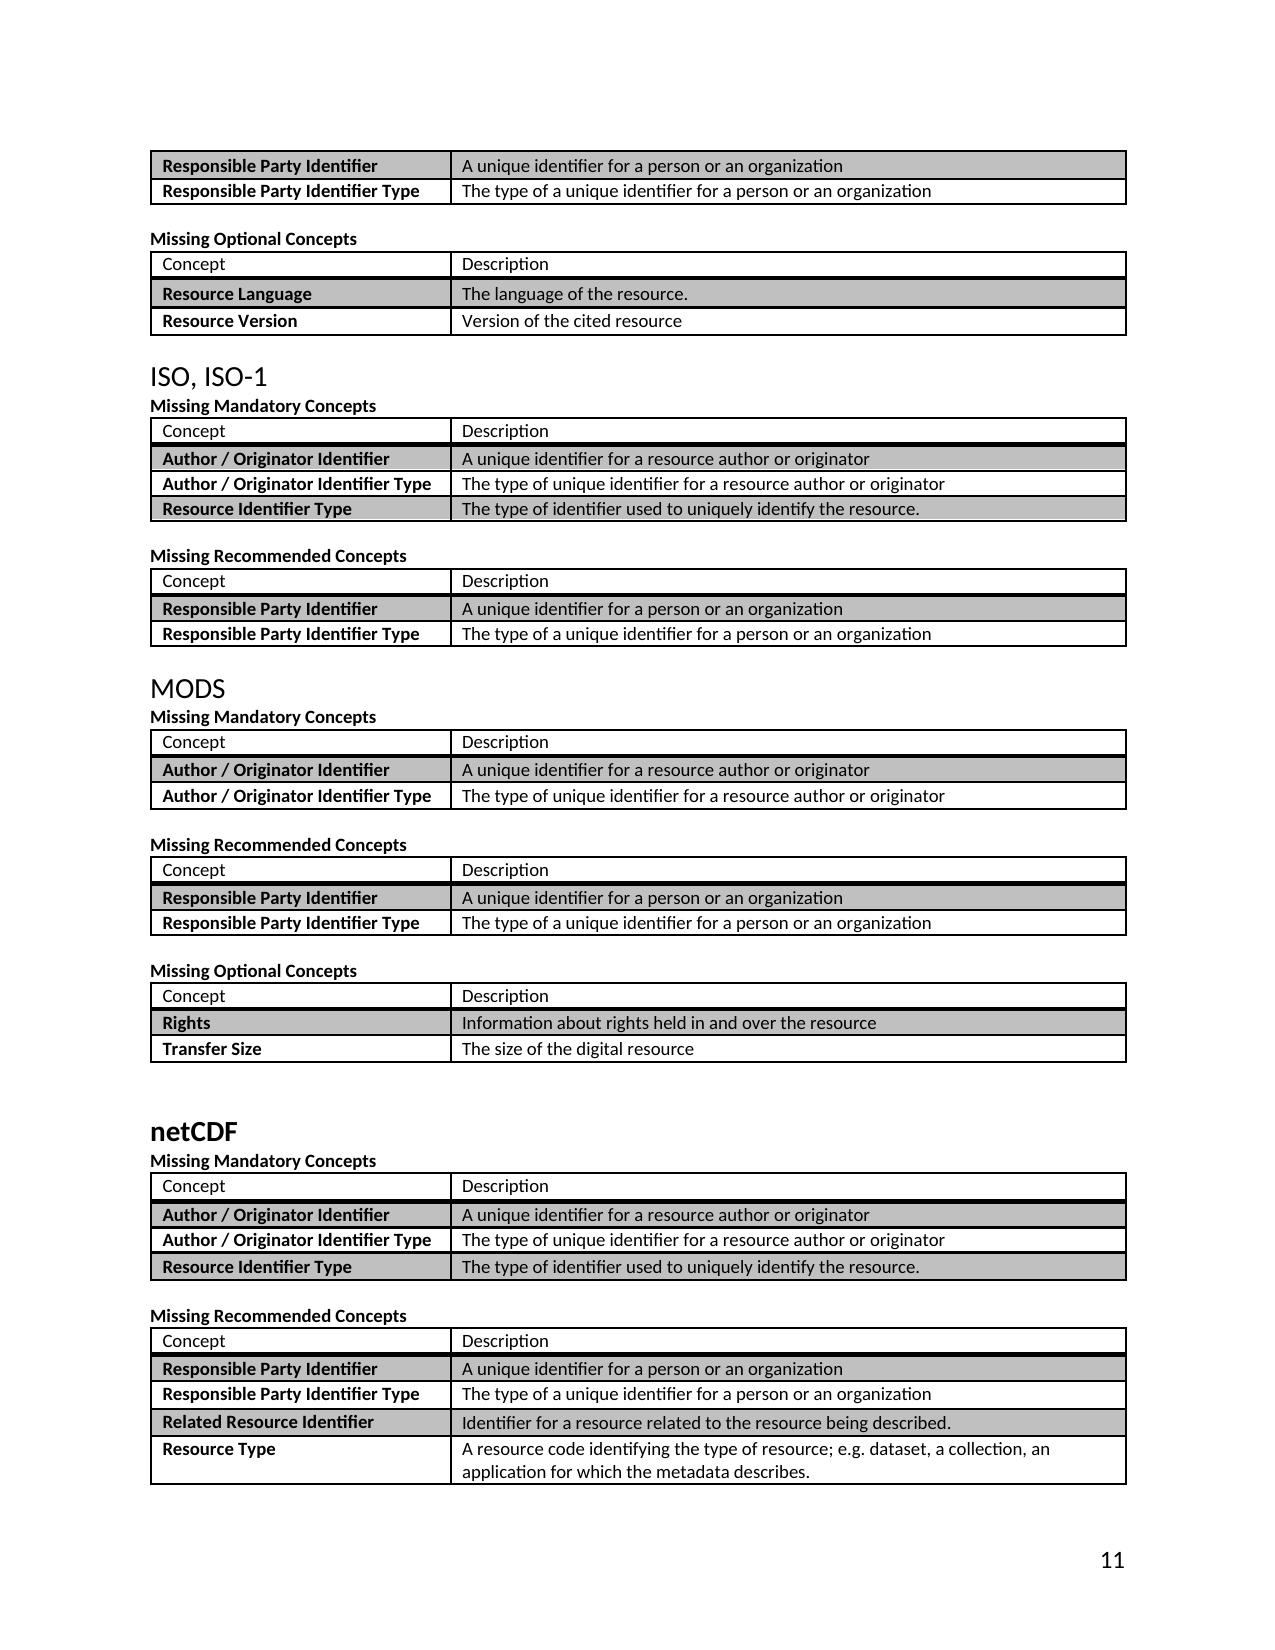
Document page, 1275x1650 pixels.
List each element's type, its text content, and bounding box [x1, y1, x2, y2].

table_header Concept [152, 419, 450, 442]
subtitle netCDF [150, 1113, 1125, 1149]
table_cell The type of unique identifier for a resource author or originator [452, 783, 1125, 808]
table_cell Version of the cited resource [452, 309, 1125, 333]
table_cell Resource Type [152, 1437, 450, 1483]
table_cell Author / Originator Identifier Type [152, 1229, 450, 1251]
table_cell The size of the digital resource [452, 1036, 1125, 1061]
table_header Description [452, 984, 1125, 1007]
table_cell Responsible Party Identifier Type [152, 1382, 450, 1408]
table_cell The type of identifier used to uniquely identify the resource. [452, 1254, 1125, 1279]
table_header Concept [152, 1174, 450, 1199]
table_cell Information about rights held in and over the resource [452, 1011, 1125, 1034]
table_header Description [452, 731, 1125, 754]
table_cell A unique identifier for a resource author or originator [452, 758, 1125, 781]
text Missing Optional Concepts [150, 959, 1125, 982]
text Missing Optional Concepts [150, 228, 1125, 251]
table_cell Author / Originator Identifier [152, 758, 450, 781]
table_cell The type of unique identifier for a resource author or originator [452, 1229, 1125, 1251]
table_cell Resource Language [152, 280, 450, 306]
table_cell A unique identifier for a resource author or originator [452, 1204, 1125, 1226]
table_header Description [452, 570, 1125, 592]
table_cell Author / Originator Identifier [152, 447, 450, 469]
text Missing Recommended Concepts [150, 544, 1125, 567]
table_cell Responsible Party Identifier [152, 886, 450, 909]
table_cell Responsible Party Identifier [152, 597, 450, 620]
table_cell A unique identifier for a person or an organization [452, 1357, 1125, 1380]
table_cell Author / Originator Identifier Type [152, 472, 450, 494]
table_cell The type of identifier used to uniquely identify the resource. [452, 497, 1125, 519]
table_cell A unique identifier for a person or an organization [452, 886, 1125, 909]
table_cell Responsible Party Identifier [152, 1357, 450, 1380]
table_cell Responsible Party Identifier Type [152, 622, 450, 645]
table_cell A unique identifier for a person or an organization [452, 152, 1125, 178]
table_cell Responsible Party Identifier Type [152, 911, 450, 934]
table_header Description [452, 1329, 1125, 1352]
text Missing Recommended Concepts [150, 833, 1125, 856]
table_header Concept [152, 858, 450, 881]
table_header Description [452, 419, 1125, 442]
table_header Concept [152, 570, 450, 592]
text Missing Recommended Concepts [150, 1304, 1125, 1327]
table_cell Responsible Party Identifier Type [152, 180, 450, 203]
text Missing Mandatory Concepts [150, 1149, 1125, 1172]
table_cell The language of the resource. [452, 280, 1125, 306]
table_cell Resource Identifier Type [152, 1254, 450, 1279]
table_header Description [452, 1174, 1125, 1199]
table_cell The type of unique identifier for a resource author or originator [452, 472, 1125, 494]
table_header Concept [152, 984, 450, 1007]
table_cell Resource Identifier Type [152, 497, 450, 519]
text Missing Mandatory Concepts [150, 394, 1125, 417]
table_cell A unique identifier for a person or an organization [452, 597, 1125, 620]
table_header Concept [152, 1329, 450, 1352]
table_header Concept [152, 253, 450, 276]
table_cell The type of a unique identifier for a person or an organization [452, 622, 1125, 645]
table_cell Responsible Party Identifier [152, 152, 450, 178]
table_cell A resource code identifying the type of resource; e.g. dataset, a collection, an application for which the metadata describes. [452, 1437, 1125, 1483]
text ISO, ISO-1 [150, 358, 1125, 394]
table_cell Transfer Size [152, 1036, 450, 1061]
table_cell Author / Originator Identifier Type [152, 783, 450, 808]
table_header Concept [152, 731, 450, 754]
table_cell The type of a unique identifier for a person or an organization [452, 1382, 1125, 1408]
table_cell Author / Originator Identifier [152, 1204, 450, 1226]
text MODS [150, 670, 1125, 706]
table_cell Related Resource Identifier [152, 1410, 450, 1435]
table_cell The type of a unique identifier for a person or an organization [452, 180, 1125, 203]
table_header Description [452, 253, 1125, 276]
table_cell Resource Version [152, 309, 450, 333]
table_cell Identifier for a resource related to the resource being described. [452, 1410, 1125, 1435]
table_cell The type of a unique identifier for a person or an organization [452, 911, 1125, 934]
text Missing Mandatory Concepts [150, 706, 1125, 729]
table_cell Rights [152, 1011, 450, 1034]
table_header Description [452, 858, 1125, 881]
table_cell A unique identifier for a resource author or originator [452, 447, 1125, 469]
